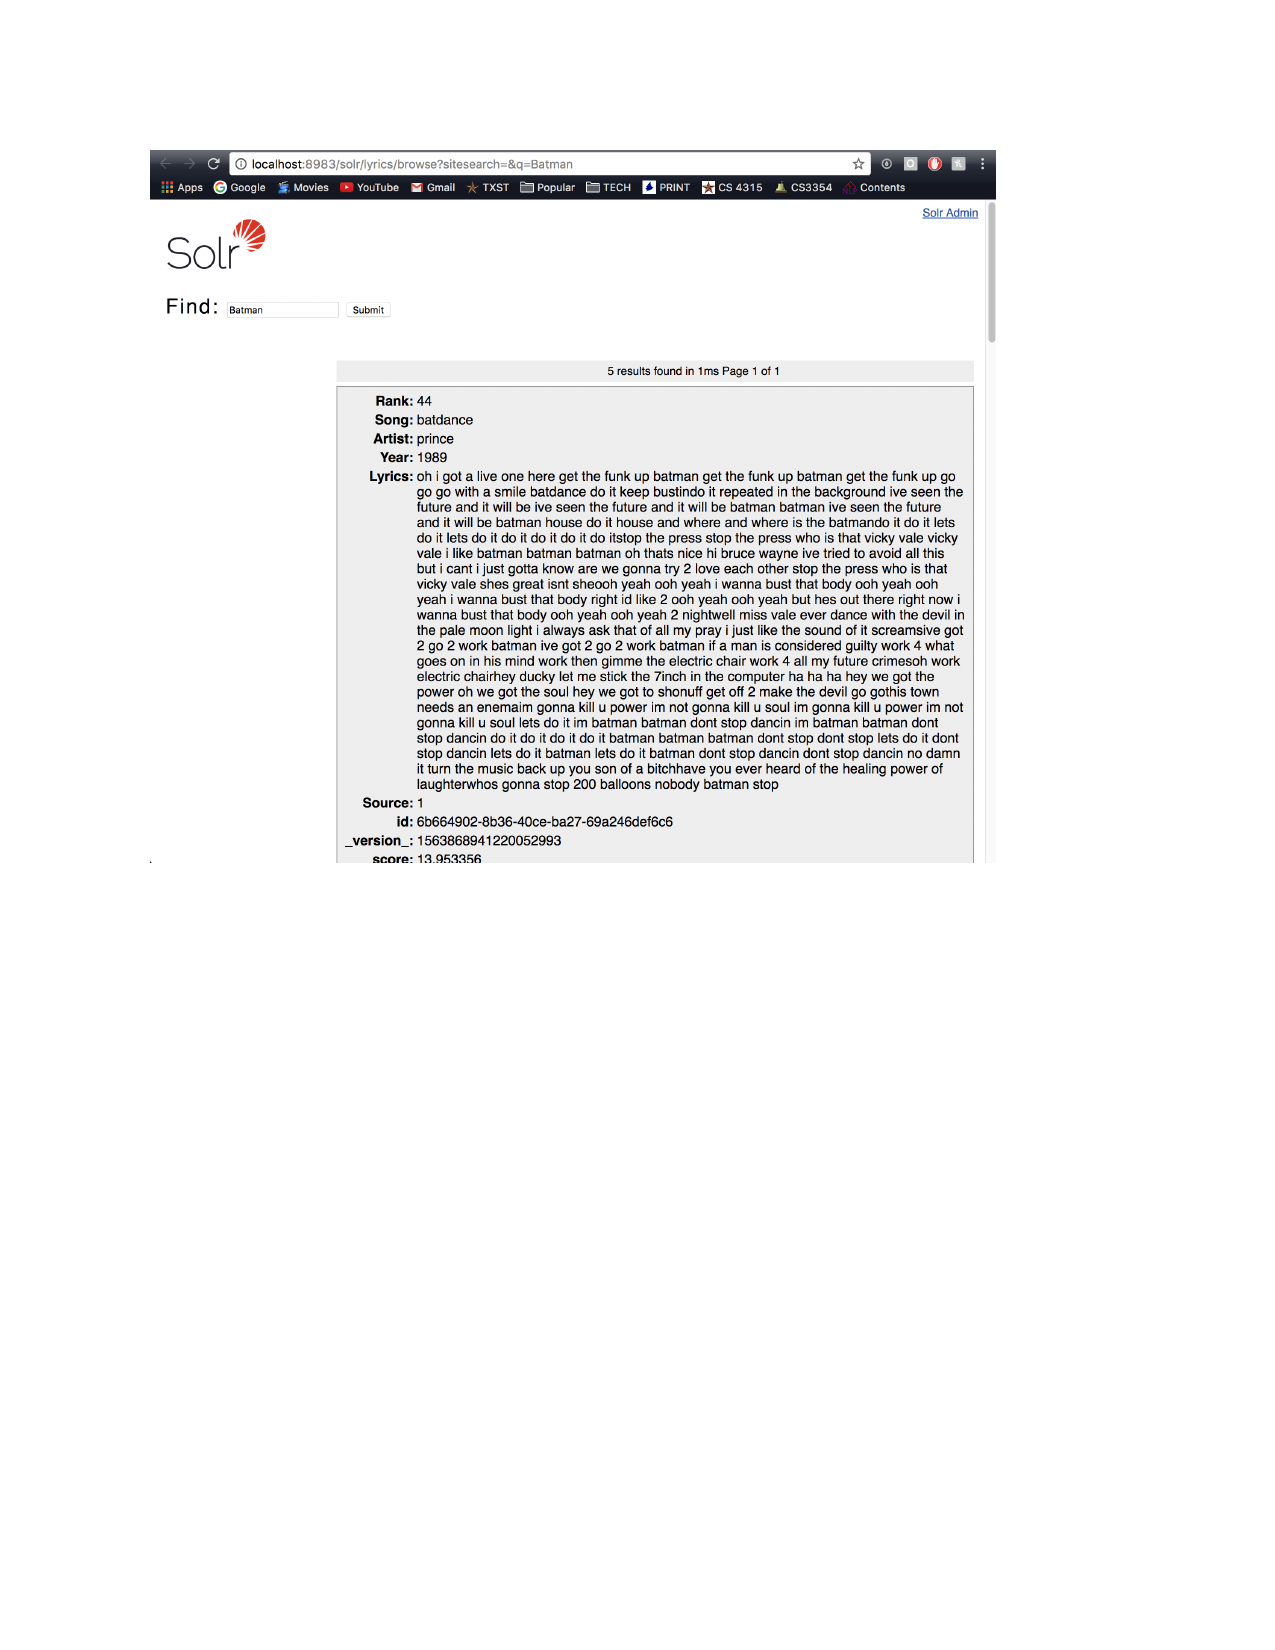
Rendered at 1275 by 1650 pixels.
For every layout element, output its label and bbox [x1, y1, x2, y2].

picture [150, 150, 996, 863]
